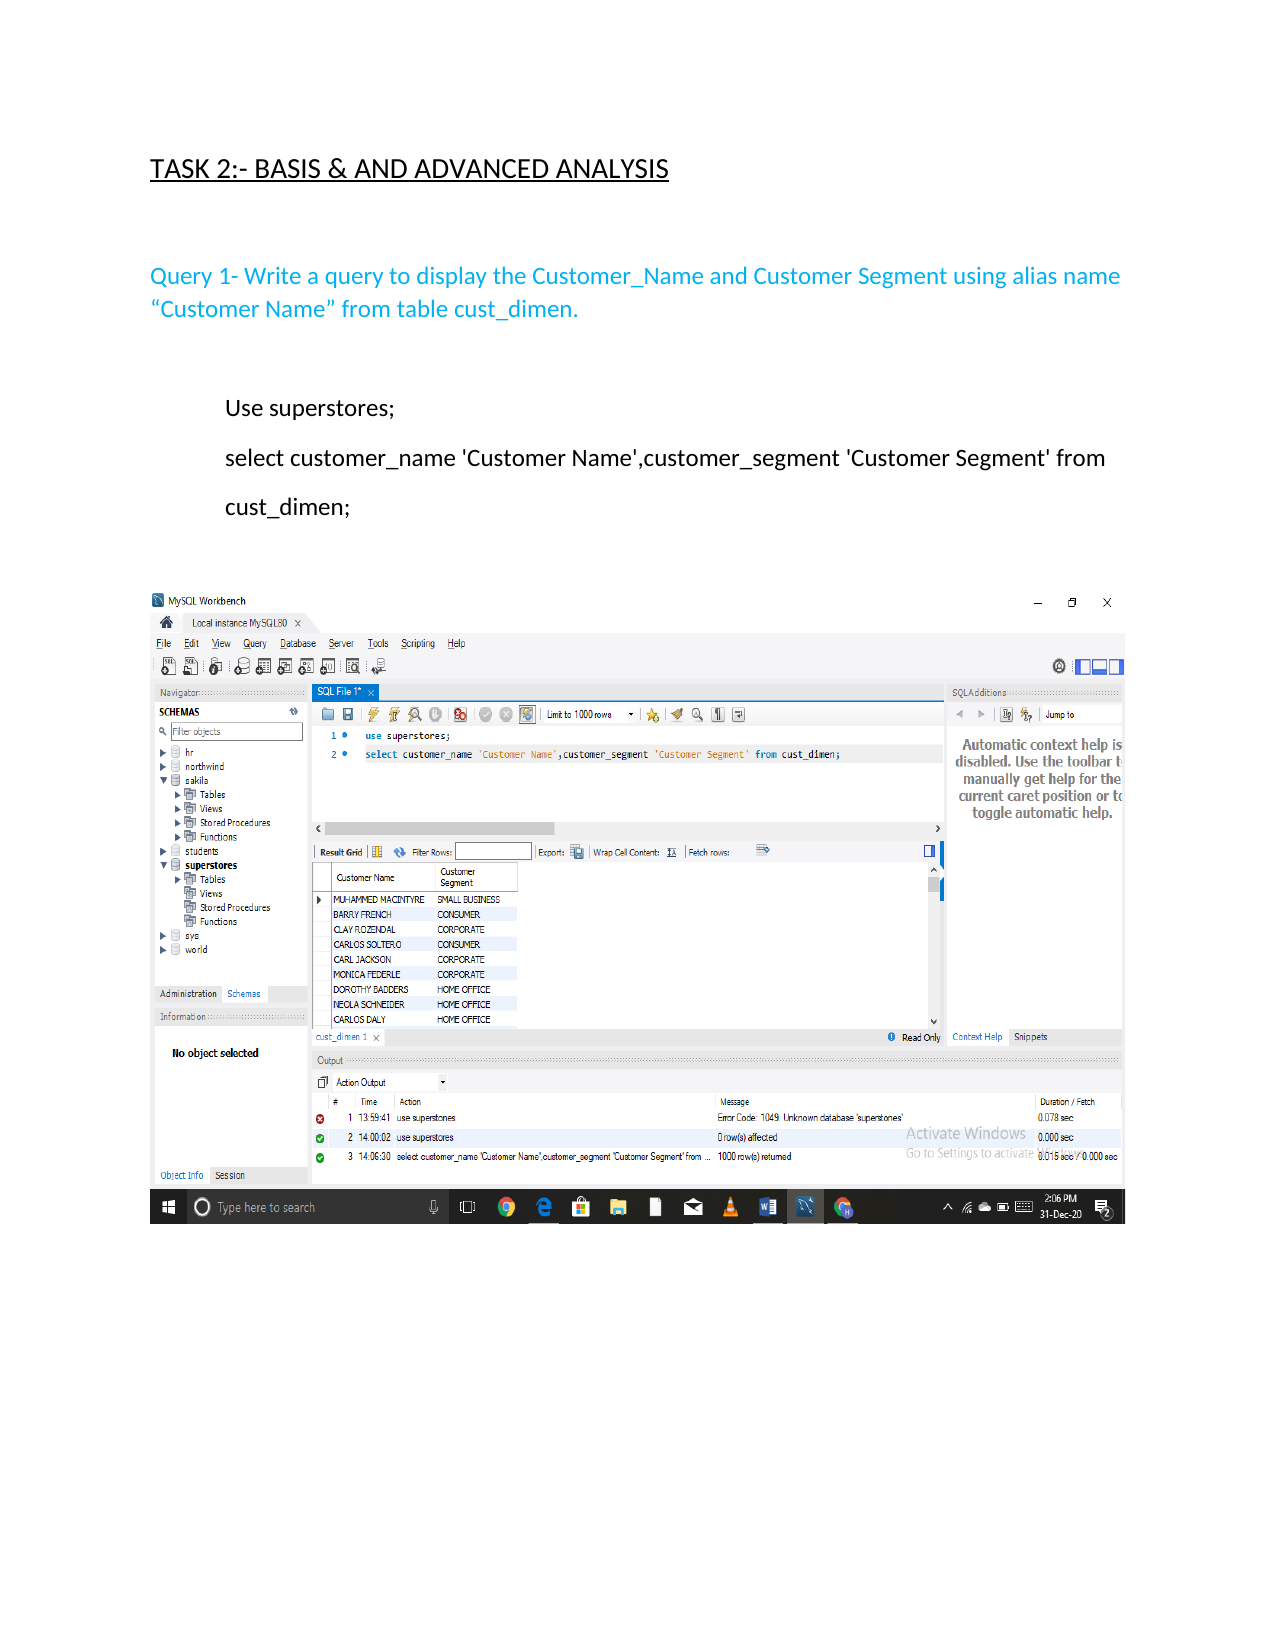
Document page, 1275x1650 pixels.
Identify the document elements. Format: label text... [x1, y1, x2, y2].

text Query 1- Write a query to display the Customer_Name and Customer Segment using alias name “Customer Name” from table cust_dimen. [150, 260, 1125, 324]
picture [150, 590, 1125, 1224]
text Use superstores; [150, 392, 1125, 423]
text select customer_name 'Customer Name',customer_segment 'Customer Segment' from [150, 442, 1125, 472]
text TASK 2:- BASIS & AND ADVANCED ANALYSIS [150, 150, 1125, 186]
text cust_dimen; [150, 491, 1125, 522]
